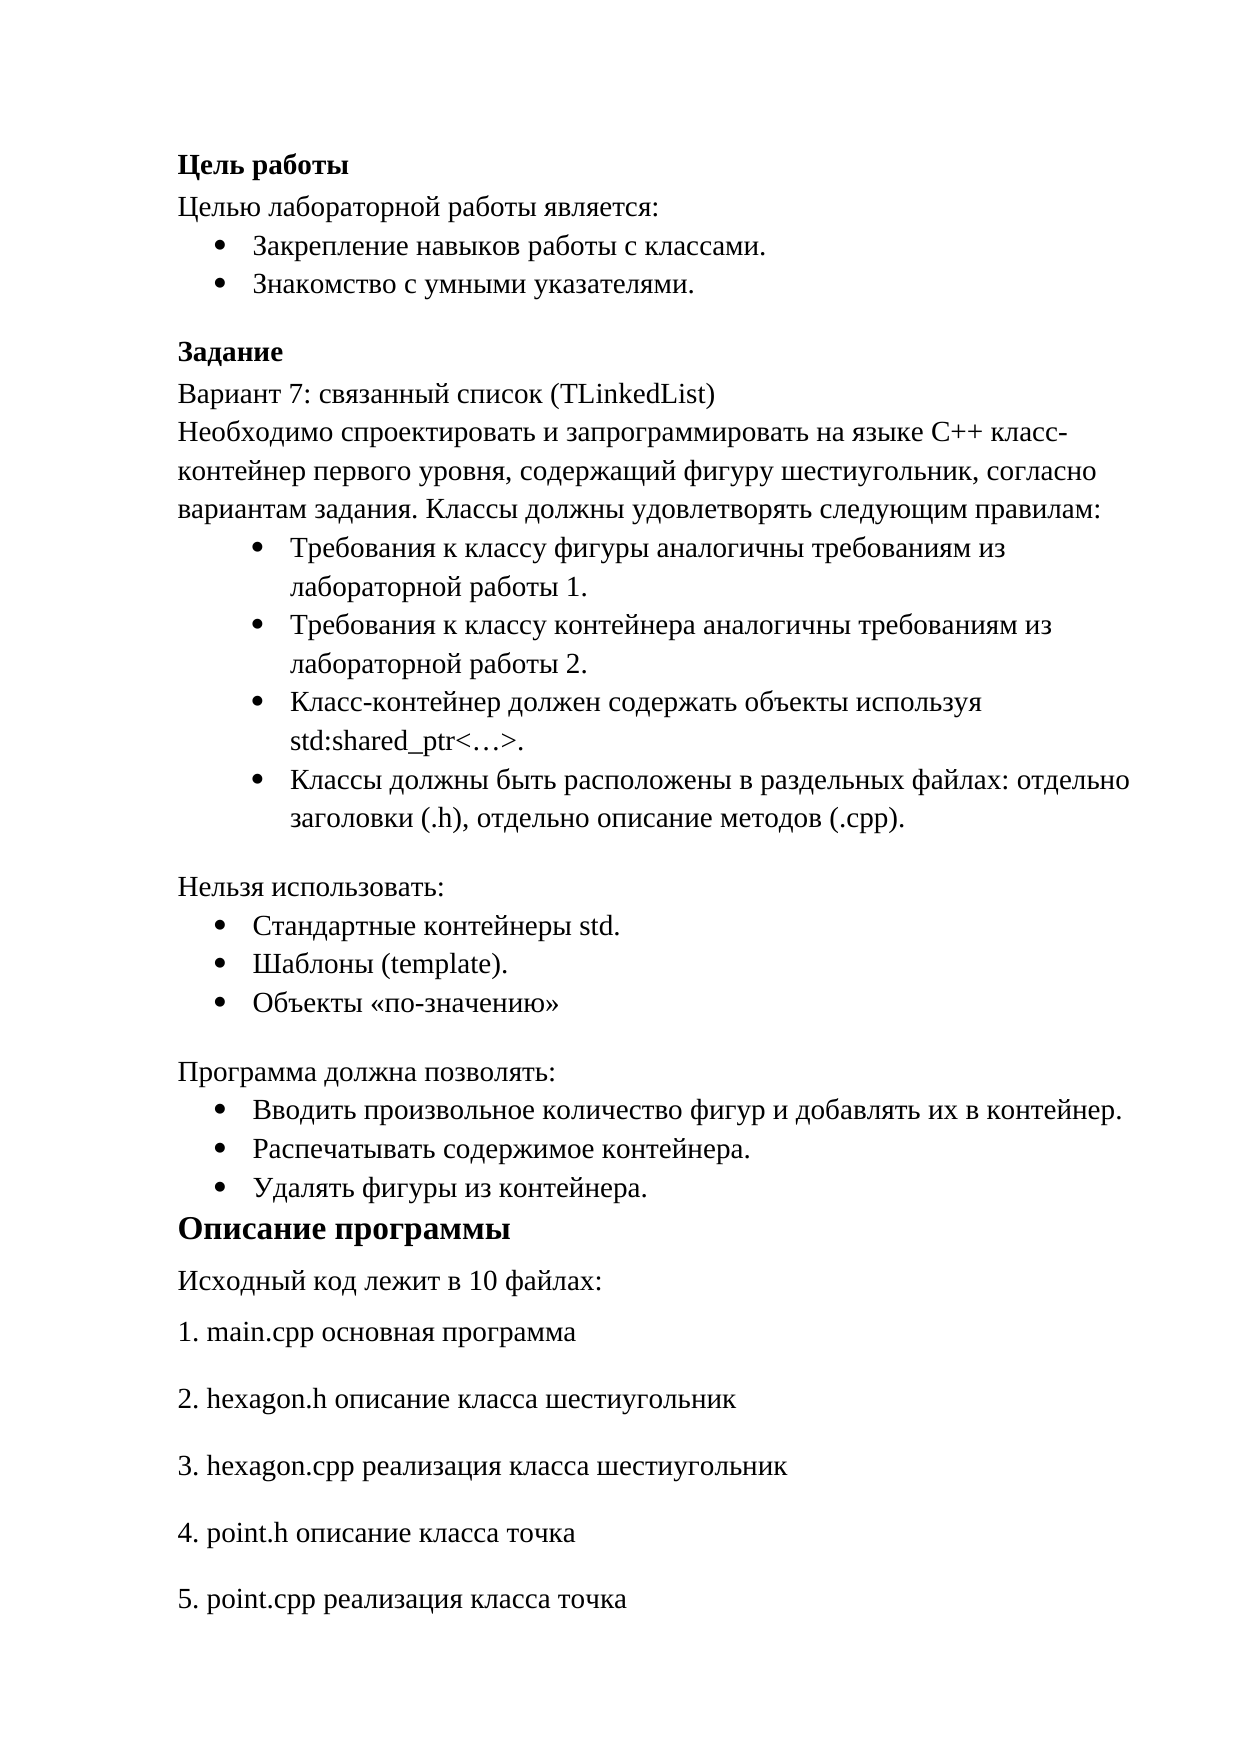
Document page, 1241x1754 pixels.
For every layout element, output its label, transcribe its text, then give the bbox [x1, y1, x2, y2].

list Закрепление навыков работы с классами. [215, 228, 1152, 261]
list Распечатывать содержимое контейнера. [215, 1131, 1152, 1165]
subtitle Цель работы [177, 147, 1152, 181]
list Шаблоны (template). [215, 946, 1152, 980]
text Описание программы Исходный код лежит в 10 файлах: 1. main.cpp основная программа [177, 1208, 1152, 1347]
text Нельзя использовать: [177, 869, 1152, 903]
text Вариант 7: связанный список (TLinkedList) [177, 376, 1152, 409]
list Удалять фигуры из контейнера. [215, 1170, 1152, 1203]
text 5. point.cpp реализация класса точка [177, 1582, 1152, 1615]
list Классы должны быть расположены в раздельных файлах: отдельно заголовки (.h), отдельно описание методов (.cpp). [252, 762, 1152, 834]
subtitle Задание [177, 334, 1152, 368]
list Стандартные контейнеры std. [215, 908, 1152, 941]
list Класс-контейнер должен содержать объекты используя std:shared_ptr<…>. [252, 684, 1152, 757]
text 2. hexagon.h описание класса шестиугольник [177, 1381, 1152, 1414]
list Знакомство с умными указателями. [215, 266, 1152, 300]
text Необходимо спроектировать и запрограммировать на языке C++ класс-контейнер первого уровня, содержащий фигуру шестиугольник, согласно вариантам задания. Классы должны удовлетворять следующим правилам: [177, 414, 1152, 525]
list Требования к классу контейнера аналогичны требованиям из лабораторной работы 2. [252, 607, 1152, 679]
text 4. point.h описание класса точка [177, 1515, 1152, 1548]
list Вводить произвольное количество фигур и добавлять их в контейнер. [215, 1092, 1152, 1126]
text Программа должна позволять: [177, 1054, 1152, 1087]
text Целью лабораторной работы является: [177, 189, 1152, 223]
list Требования к классу фигуры аналогичны требованиям из лабораторной работы 1. [252, 530, 1152, 602]
list Объекты «по-значению» [215, 985, 1152, 1019]
text 3. hexagon.cpp реализация класса шестиугольник [177, 1448, 1152, 1481]
